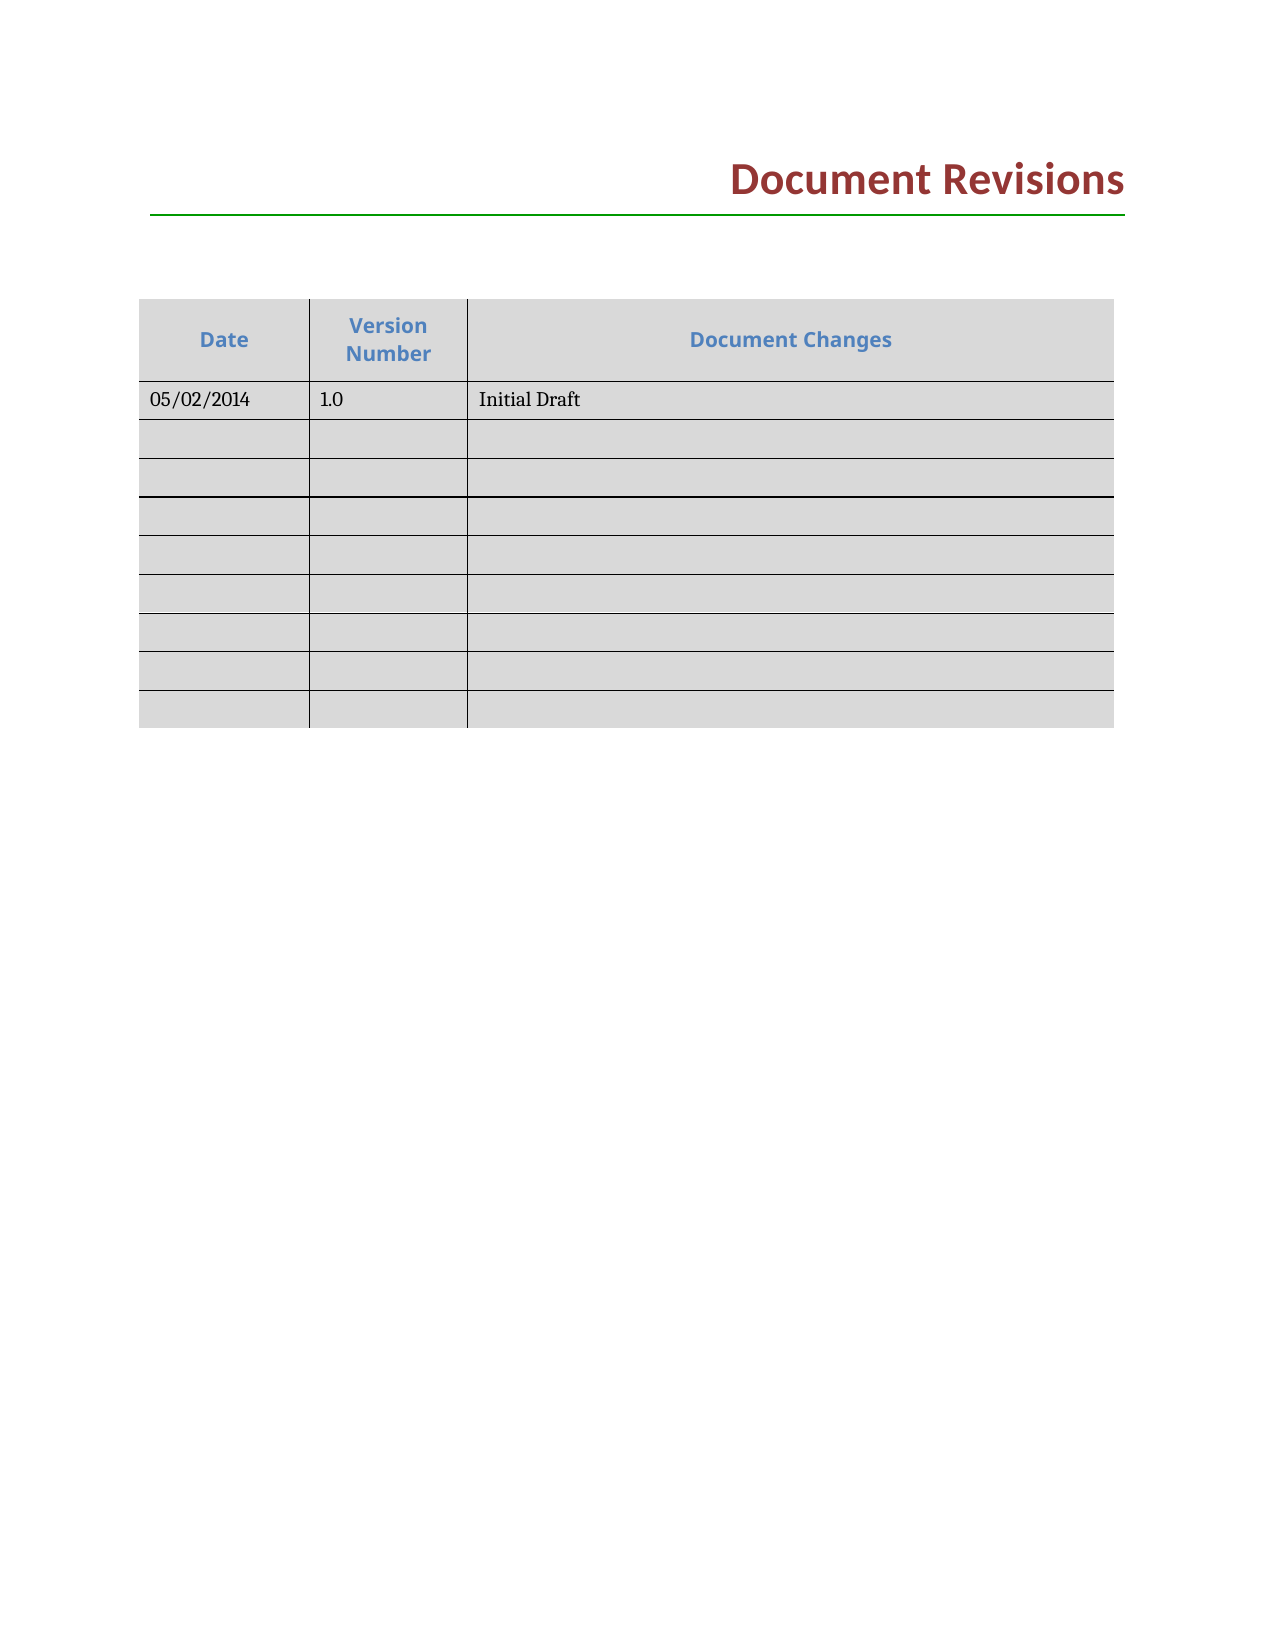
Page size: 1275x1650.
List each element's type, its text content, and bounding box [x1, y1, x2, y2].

table_cell [310, 691, 467, 728]
table_header Document Changes [468, 299, 1114, 381]
table_cell [139, 459, 309, 496]
table_cell [468, 498, 1114, 535]
table_cell [139, 536, 309, 574]
table_cell [468, 459, 1114, 496]
table_cell [310, 652, 467, 690]
table_cell [310, 498, 467, 535]
table_cell [139, 614, 309, 651]
table_header Version Number [310, 299, 467, 381]
table_cell [468, 420, 1114, 458]
table_cell [310, 459, 467, 496]
table_cell [468, 614, 1114, 651]
table_cell [139, 691, 309, 728]
table_cell [310, 614, 467, 651]
table_cell [310, 575, 467, 612]
table_header Date [139, 299, 309, 381]
table_cell [310, 420, 467, 458]
table_cell [139, 420, 309, 458]
table_cell 1.0 [310, 382, 467, 419]
table_cell [468, 536, 1114, 574]
title Document Revisions [150, 150, 1125, 214]
table_cell [139, 652, 309, 690]
table_cell [468, 652, 1114, 690]
table_cell [139, 498, 309, 535]
table_cell Initial Draft [468, 382, 1114, 419]
table_cell 05/02/2014 [139, 382, 309, 419]
table_cell [468, 575, 1114, 612]
table_cell [310, 536, 467, 574]
table_cell [139, 575, 309, 612]
table_cell [468, 691, 1114, 728]
